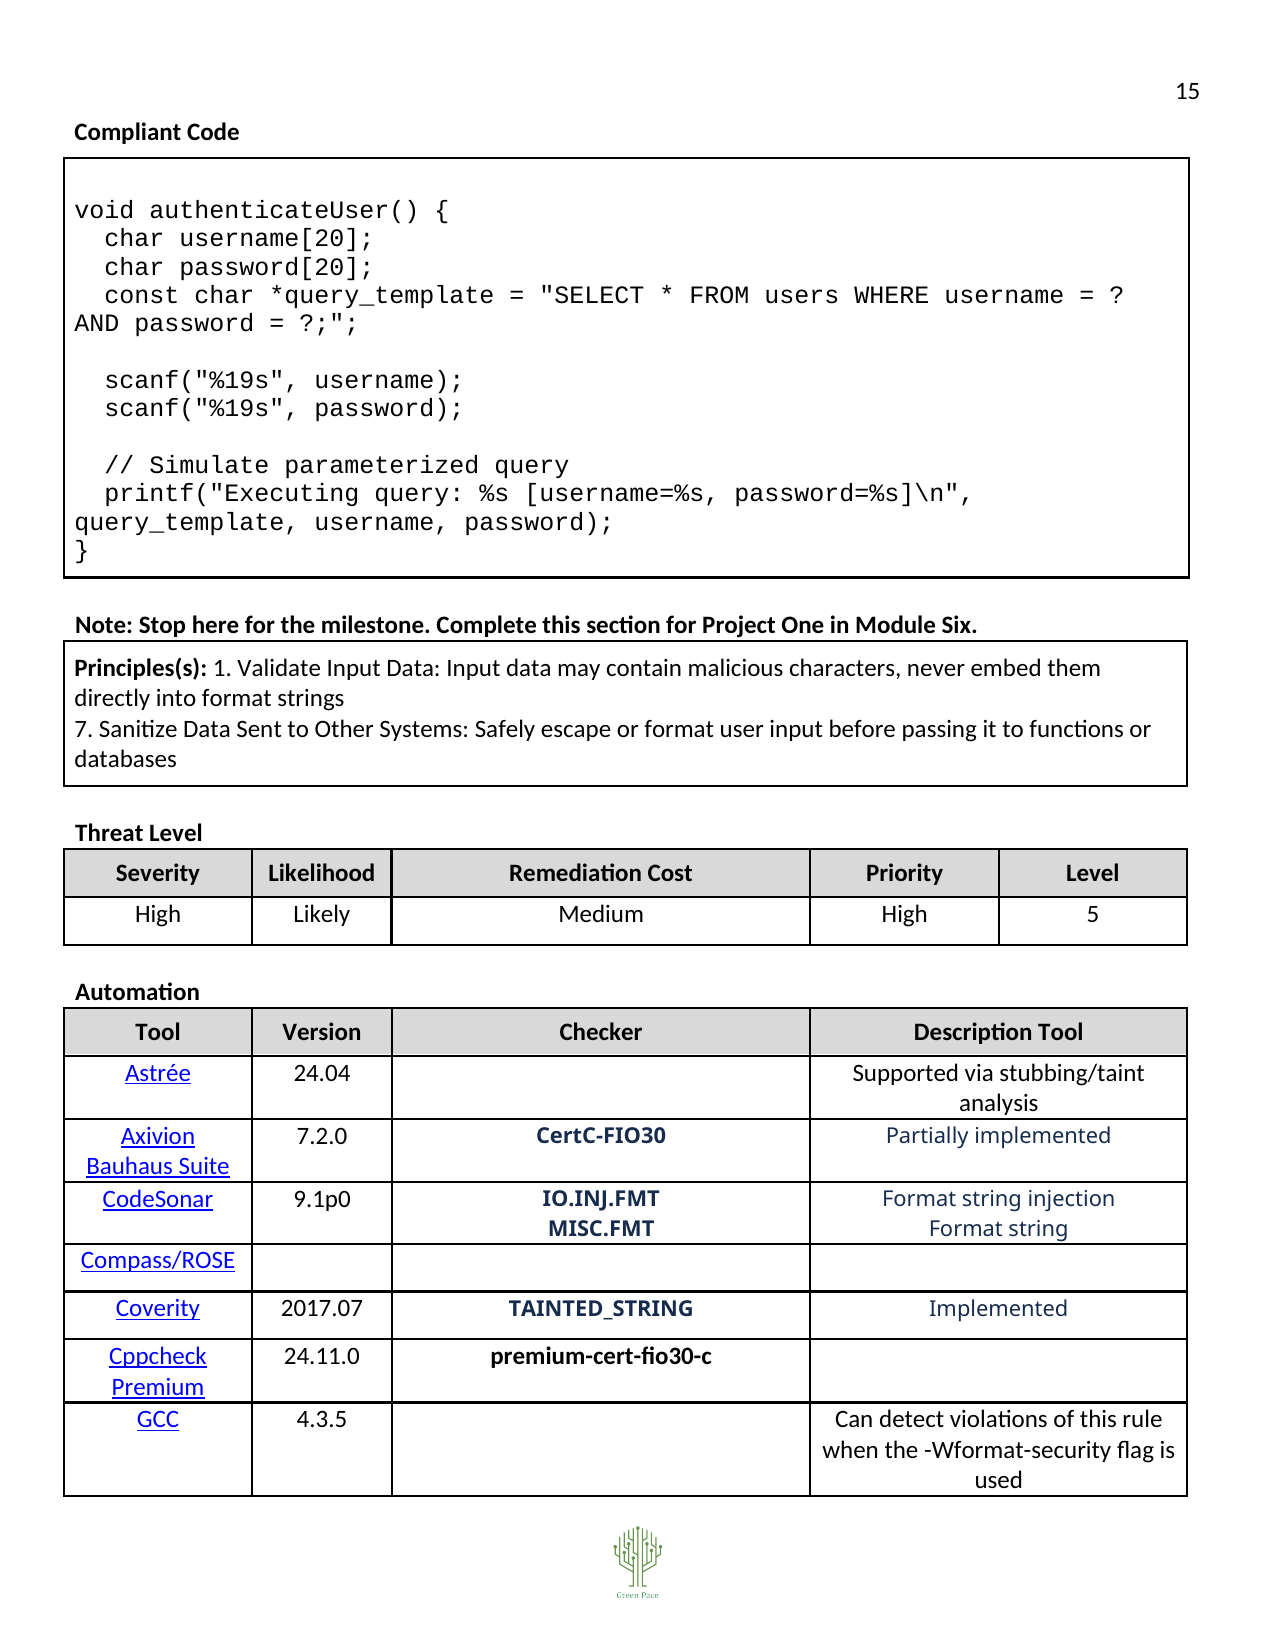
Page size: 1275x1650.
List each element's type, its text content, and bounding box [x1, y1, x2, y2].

table_cell Likely [253, 898, 390, 943]
table_cell [393, 1404, 809, 1495]
table_header Description Tool [811, 1009, 1186, 1054]
table_header Tool [65, 1009, 251, 1054]
table_cell Medium [393, 898, 809, 943]
table_cell 9.1p0 [253, 1183, 391, 1242]
table_cell [393, 1245, 809, 1290]
table_cell TAINTED_STRING [393, 1293, 809, 1338]
picture [605, 1521, 670, 1606]
table_cell Partially implemented [811, 1120, 1186, 1181]
table_cell Astrée [65, 1057, 251, 1118]
table_header Severity [65, 850, 251, 896]
table_cell CodeSonar [65, 1183, 251, 1242]
table_header Checker [393, 1009, 809, 1054]
table_header Priority [811, 850, 998, 896]
table_cell premium-cert-fio30-c [393, 1340, 809, 1401]
table_cell 24.11.0 [253, 1340, 391, 1401]
table_cell [811, 1245, 1186, 1290]
table_cell Format string injection Format string [811, 1183, 1186, 1242]
table_cell Cppcheck Premium [65, 1340, 251, 1401]
table_cell CertC-FIO30 [393, 1120, 809, 1181]
table_header Compliant Code [64, 106, 1189, 157]
table_cell Axivion Bauhaus Suite [65, 1120, 251, 1181]
table_cell Implemented [811, 1293, 1186, 1338]
table_header Remediation Cost [393, 850, 809, 896]
table_cell Coverity [65, 1293, 251, 1338]
text Threat Level [75, 817, 1200, 848]
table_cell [65, 159, 1188, 576]
table_cell IO.INJ.FMT MISC.FMT [393, 1183, 809, 1242]
table_cell Compass/ROSE [65, 1245, 251, 1290]
table_header Level [1000, 850, 1186, 896]
table_cell [253, 1245, 391, 1290]
table_cell [393, 1057, 809, 1118]
table_cell 4.3.5 [253, 1404, 391, 1495]
table_header Version [253, 1009, 391, 1054]
table_cell [811, 1340, 1186, 1401]
table_header Likelihood [253, 850, 390, 896]
table_cell High [65, 898, 251, 943]
table_cell High [811, 898, 998, 943]
table_cell 5 [1000, 898, 1186, 943]
table_cell 2017.07 [253, 1293, 391, 1338]
table_cell GCC [65, 1404, 251, 1495]
text Automation [75, 976, 1200, 1007]
table_header Principles(s): 1. Validate Input Data: Input data may contain malicious characters, never embed them directly into format strings 7. Sanitize Data Sent to Other Systems: Safely escape or format user input before passing it to functions or databases [65, 642, 1186, 784]
table_cell Supported via stubbing/taint analysis [811, 1057, 1186, 1118]
table_cell 24.04 [253, 1057, 391, 1118]
table_cell Can detect violations of this rule when the -Wformat-security flag is used [811, 1404, 1186, 1495]
text Note: Stop here for the milestone. Complete this section for Project One in Module Six. [75, 609, 1200, 639]
table_cell 7.2.0 [253, 1120, 391, 1181]
